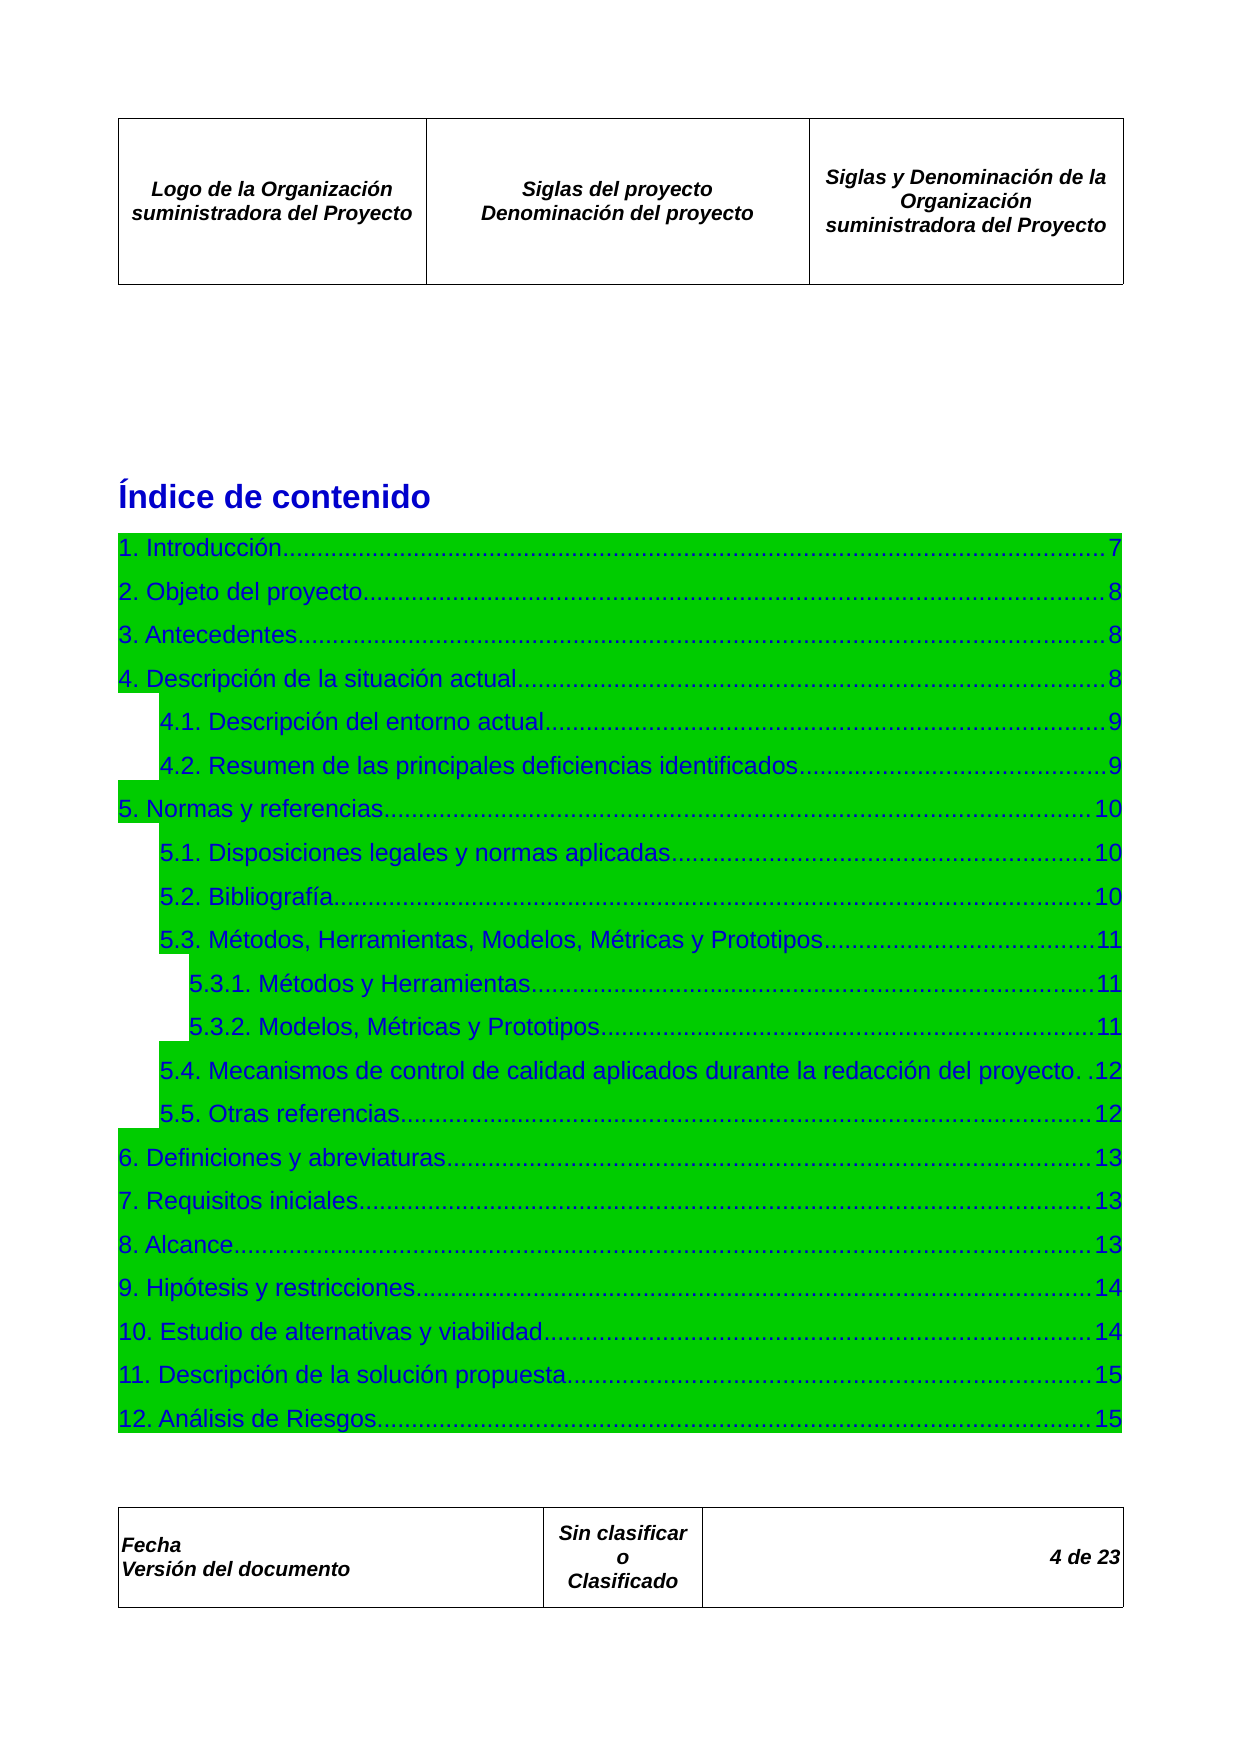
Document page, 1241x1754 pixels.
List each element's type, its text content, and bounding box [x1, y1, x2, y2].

text 4.2. Resumen de las principales deficiencias identificados 9 [159, 751, 1122, 780]
text 12. Análisis de Riesgos 15 [118, 1404, 1122, 1433]
text 5.3.1. Métodos y Herramientas 11 [189, 969, 1122, 997]
text 7. Requisitos iniciales 13 [118, 1186, 1122, 1215]
text 1. Introducción 7 [118, 533, 1122, 562]
subtitle Índice de contenido [118, 477, 1122, 516]
text 4. Descripción de la situación actual 8 [118, 664, 1122, 693]
text 5.2. Bibliografía 10 [159, 882, 1122, 910]
text 6. Definiciones y abreviaturas 13 [118, 1143, 1122, 1172]
text 8. Alcance 13 [118, 1230, 1122, 1259]
text 4.1. Descripción del entorno actual 9 [159, 707, 1122, 736]
text 5.3. Métodos, Herramientas, Modelos, Métricas y Prototipos 11 [159, 925, 1122, 954]
text 9. Hipótesis y restricciones 14 [118, 1273, 1122, 1302]
text 11. Descripción de la solución propuesta 15 [118, 1361, 1122, 1389]
text 5. Normas y referencias 10 [118, 794, 1122, 823]
text 5.5. Otras referencias 12 [159, 1099, 1122, 1128]
text 5.1. Disposiciones legales y normas aplicadas 10 [159, 838, 1122, 867]
text 10. Estudio de alternativas y viabilidad 14 [118, 1317, 1122, 1346]
text 5.4. Mecanismos de control de calidad aplicados durante la redacción del proyecto 12 [159, 1056, 1122, 1084]
text 5.3.2. Modelos, Métricas y Prototipos 11 [189, 1012, 1122, 1041]
text 3. Antecedentes 8 [118, 620, 1122, 649]
text 2. Objeto del proyecto 8 [118, 577, 1122, 606]
